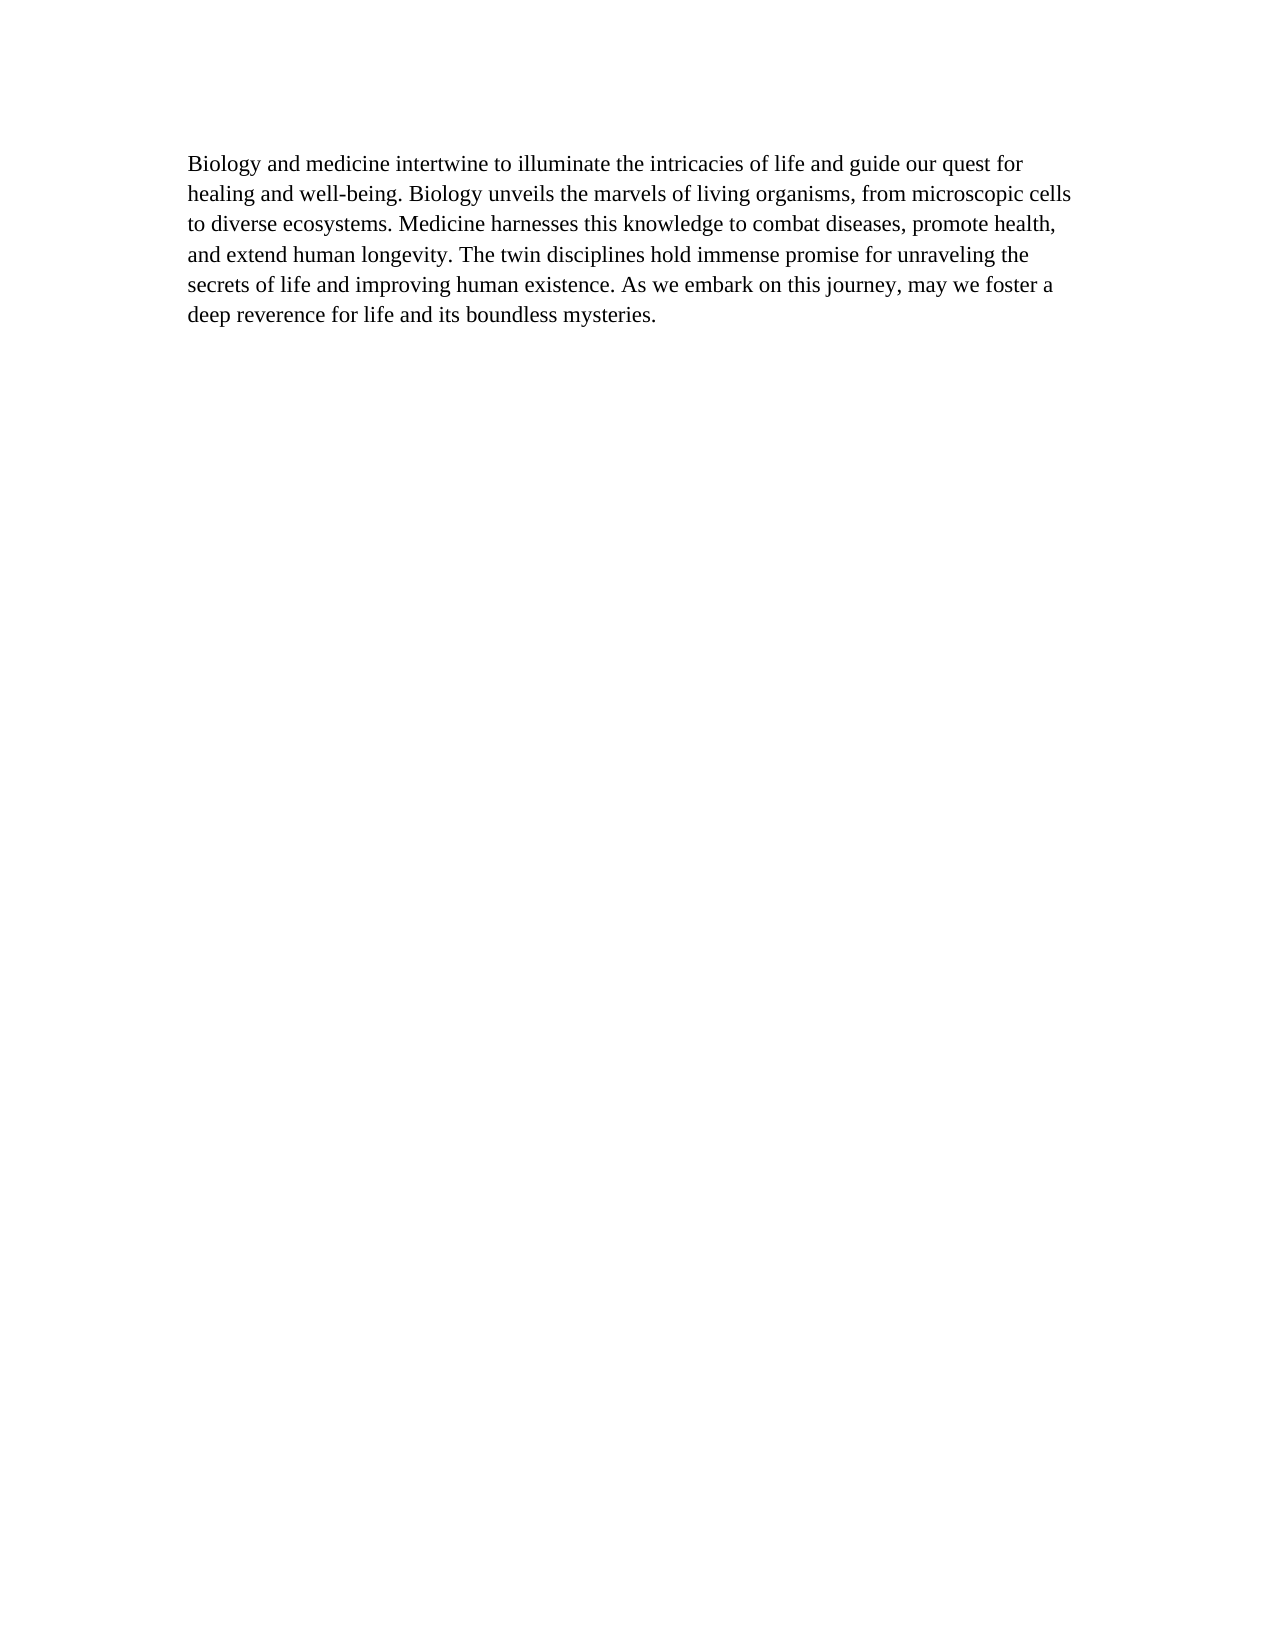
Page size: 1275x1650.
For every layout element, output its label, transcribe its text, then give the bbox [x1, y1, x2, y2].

text Biology and medicine intertwine to illuminate the intricacies of life and guide our quest for healing and well-being. Biology unveils the marvels of living organisms, from microscopic cells to diverse ecosystems. Medicine harnesses this knowledge to combat diseases, promote health, and extend human longevity. The twin disciplines hold immense promise for unraveling the secrets of life and improving human existence. As we embark on this journey, may we foster a deep reverence for life and its boundless mysteries. [187, 150, 1087, 327]
